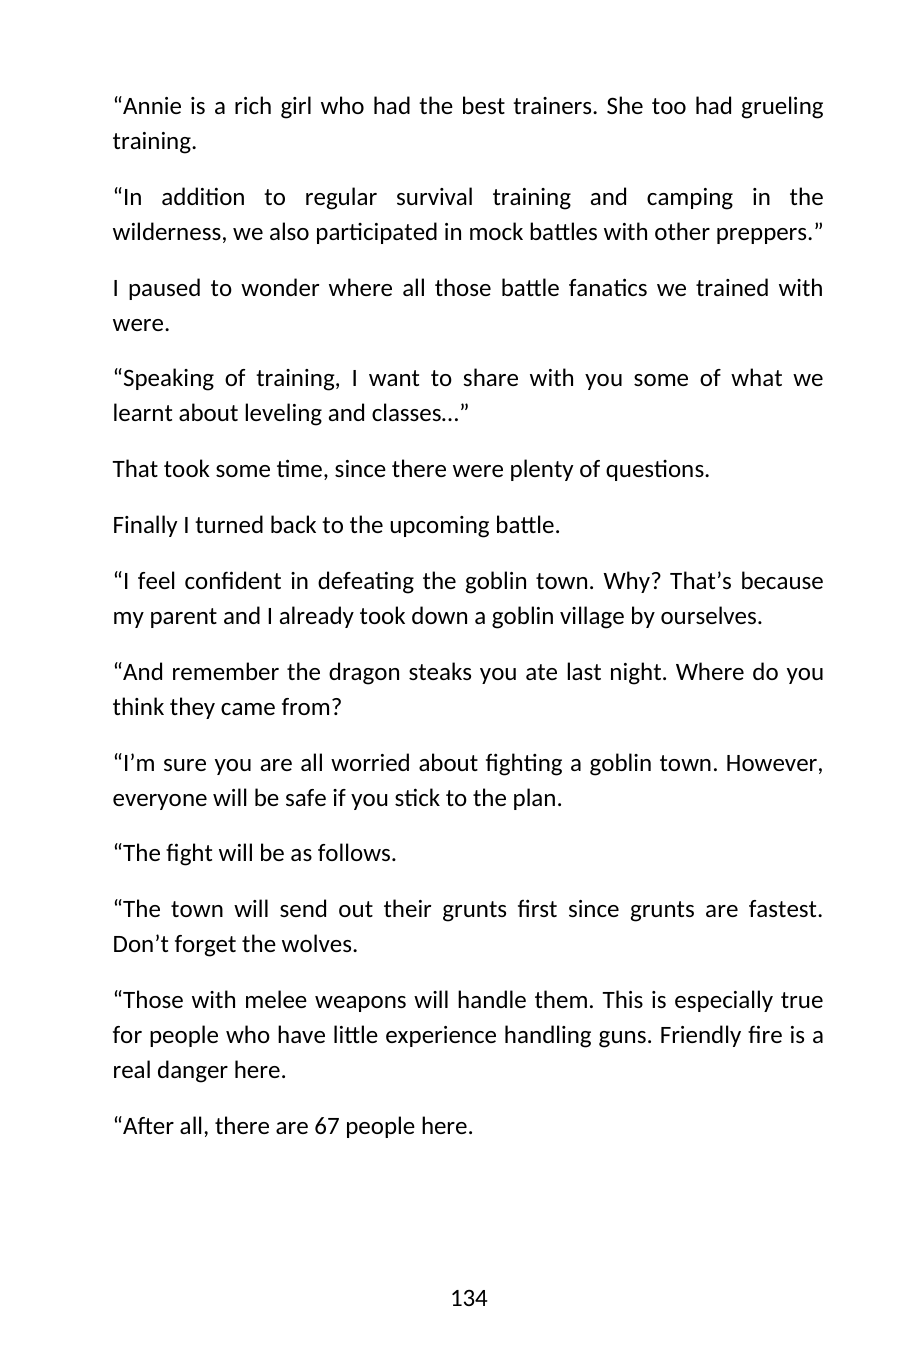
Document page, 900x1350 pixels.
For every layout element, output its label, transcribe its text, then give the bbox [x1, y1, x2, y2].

text I paused to wonder where all those battle fanatics we trained with were. [112, 272, 825, 337]
text “I’m sure you are all worried about fighting a goblin town. However, everyone will be safe if you stick to the plan. [112, 747, 825, 812]
text “And remember the dragon steaks you ate last night. Where do you think they came from? [112, 656, 825, 721]
text “Annie is a rich girl who had the best trainers. She too had grueling training. [112, 90, 825, 156]
text “Speaking of training, I want to share with you some of what we learnt about leveling and classes…” [112, 362, 825, 428]
text “The fight will be as follows. [112, 837, 825, 868]
text “I feel confident in defeating the goblin town. Why? That’s because my parent and I already took down a goblin village by ourselves. [112, 565, 825, 631]
text “The town will send out their grunts first since grunts are fastest. Don’t forget the wolves. [112, 893, 825, 959]
text Finally I turned back to the upcoming battle. [112, 509, 825, 540]
text “After all, there are 67 people here. [112, 1110, 825, 1141]
text “In addition to regular survival training and camping in the wilderness, we also participated in mock battles with other preppers.” [112, 181, 825, 246]
text That took some time, since there were plenty of questions. [112, 453, 825, 484]
